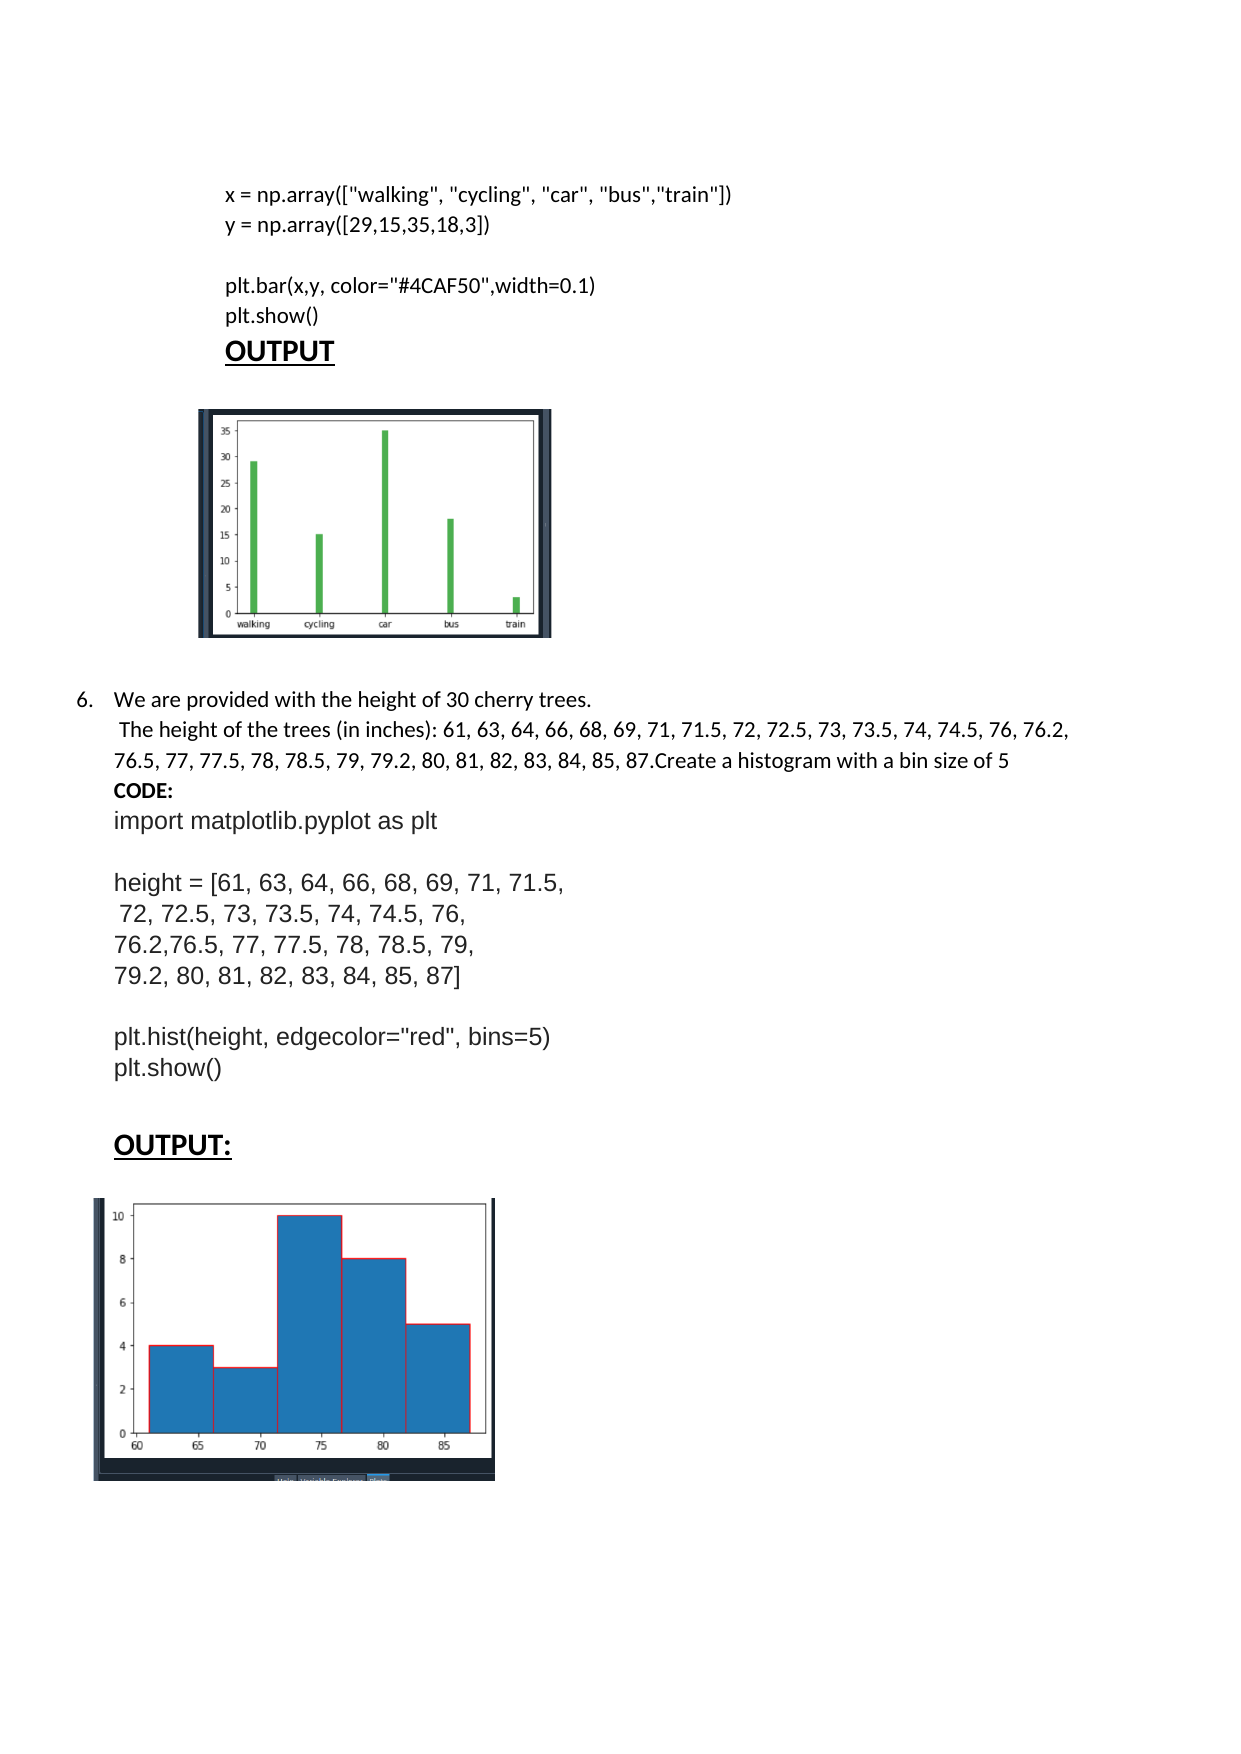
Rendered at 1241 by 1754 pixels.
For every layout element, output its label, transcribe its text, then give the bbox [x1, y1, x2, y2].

list x = np.array(["walking", "cycling", "car", "bus","train"]) [225, 180, 1090, 208]
list OUTPUT: [114, 1126, 1090, 1164]
list plt.bar(x,y, color="#4CAF50",width=0.1) [225, 271, 1090, 299]
picture [198, 409, 552, 638]
picture [93, 1198, 495, 1481]
list plt.show() [225, 301, 1090, 329]
list import matplotlib.pyplot as plt height = [61, 63, 64, 66, 68, 69, 71, 71.5, 72, 72.5, 73, 73.5, 74, 74.5, 76, 76.2,76.5, 77, 77.5, 78, 78.5, 79, 79.2, 80, 81, 82, 83, 84, 85, 87] plt.hist(height, edgecolor="red", bins=5) plt.show() [114, 806, 1090, 1082]
list y = np.array([29,15,35,18,3]) [225, 210, 1090, 238]
list The height of the trees (in inches): 61, 63, 64, 66, 68, 69, 71, 71.5, 72, 72.5, 73, 73.5, 74, 74.5, 76, 76.2, 76.5, 77, 77.5, 78, 78.5, 79, 79.2, 80, 81, 82, 83, 84, 85, 87.Create a histogram with a bin size of 5 [114, 716, 1090, 774]
list CODE: [114, 776, 1090, 804]
list We are provided with the height of 30 cherry trees. [76, 685, 1090, 713]
list OUTPUT [225, 331, 1090, 369]
